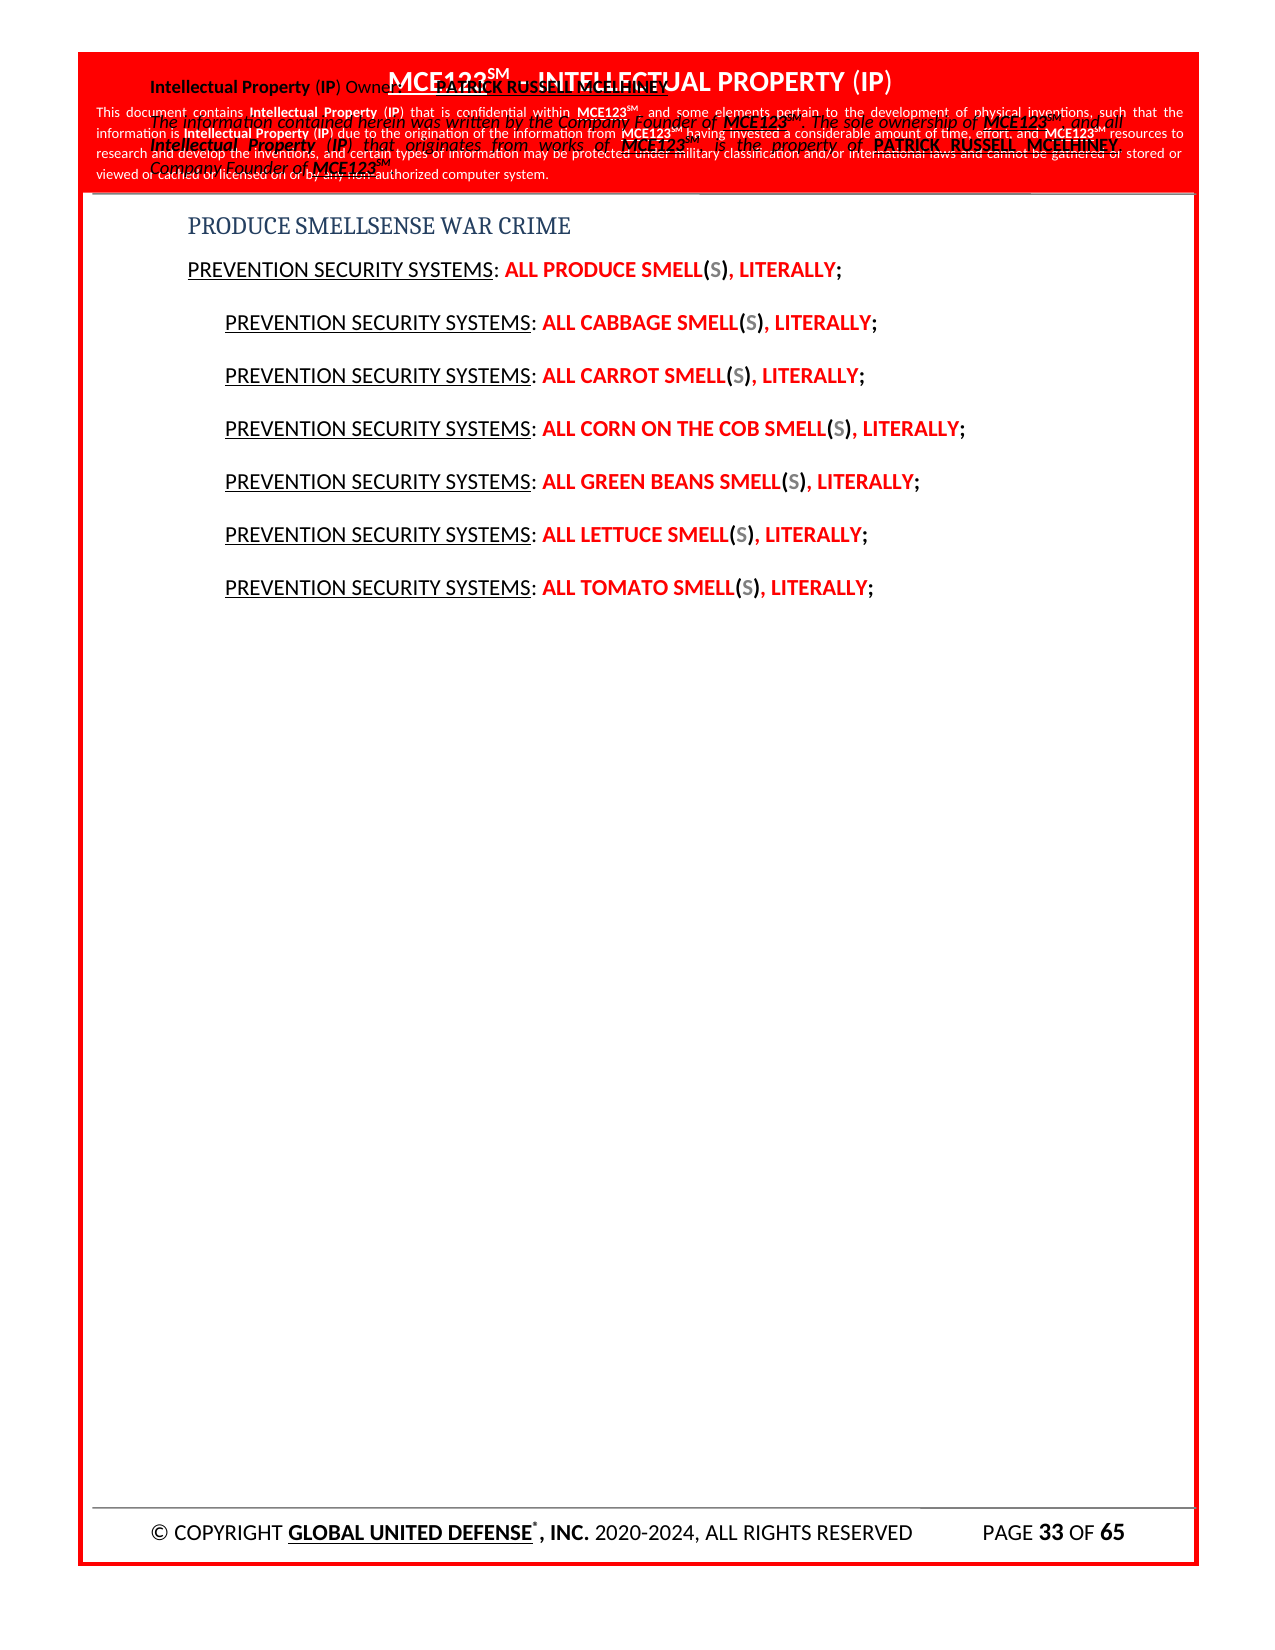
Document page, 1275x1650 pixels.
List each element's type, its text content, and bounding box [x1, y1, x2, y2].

text PREVENTION SECURITY SYSTEMS: ALL TOMATO SMELL(S), LITERALLY; [225, 573, 1125, 601]
text PREVENTION SECURITY SYSTEMS: ALL CABBAGE SMELL(S), LITERALLY; [225, 308, 1125, 336]
subtitle PRODUCE SMELLSENSE WAR CRIME [187, 212, 1125, 240]
text PREVENTION SECURITY SYSTEMS: ALL CARROT SMELL(S), LITERALLY; [225, 361, 1125, 389]
text PREVENTION SECURITY SYSTEMS: ALL GREEN BEANS SMELL(S), LITERALLY; [225, 467, 1125, 495]
text PREVENTION SECURITY SYSTEMS: ALL CORN ON THE COB SMELL(S), LITERALLY; [225, 414, 1125, 442]
text PREVENTION SECURITY SYSTEMS: ALL PRODUCE SMELL(S), LITERALLY; [187, 255, 1125, 283]
text PREVENTION SECURITY SYSTEMS: ALL LETTUCE SMELL(S), LITERALLY; [225, 520, 1125, 548]
